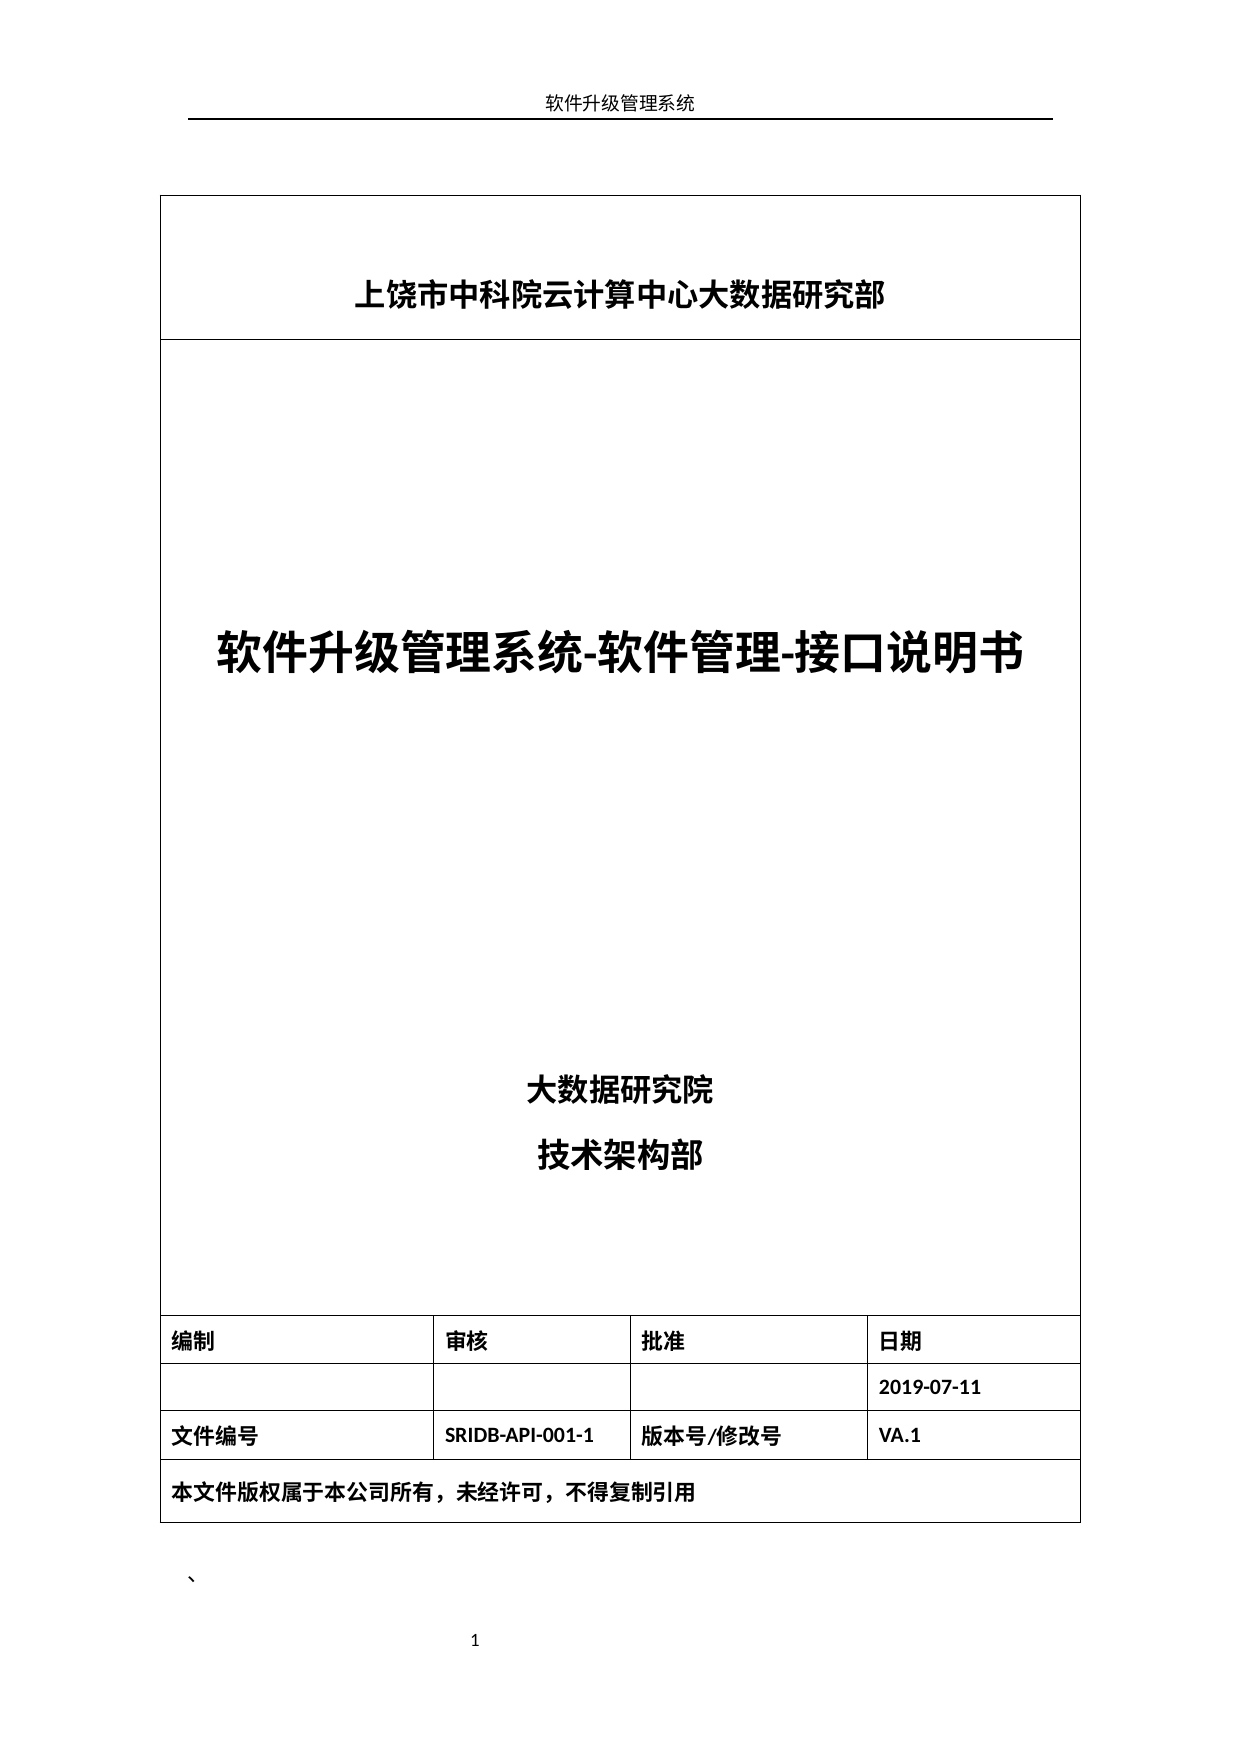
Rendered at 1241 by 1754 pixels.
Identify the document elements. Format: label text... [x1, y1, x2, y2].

table_header 上饶市中科院云计算中心大数据研究部 [161, 196, 1080, 339]
table_cell 编制 [161, 1316, 433, 1363]
table_cell 审核 [434, 1316, 630, 1363]
table_cell 日期 [868, 1316, 1080, 1363]
table_cell VA.1 [868, 1411, 1080, 1458]
table_cell 本文件版权属于本公司所有，未经许可，不得复制引用 [161, 1460, 1080, 1522]
table_cell 2019-07-11 [868, 1364, 1080, 1410]
table_cell [631, 1364, 867, 1410]
table_cell 软件升级管理系统-软件管理-接口说明书 大数据研究院 技术架构部 [161, 340, 1080, 1315]
table_cell 批准 [631, 1316, 867, 1363]
table_cell 版本号/修改号 [631, 1411, 867, 1458]
table_cell [434, 1364, 630, 1410]
text 、 [187, 1556, 1053, 1588]
table_cell 文件编号 [161, 1411, 433, 1458]
table_cell [161, 1364, 433, 1410]
table_cell SRIDB-API-001-1 [434, 1411, 630, 1458]
